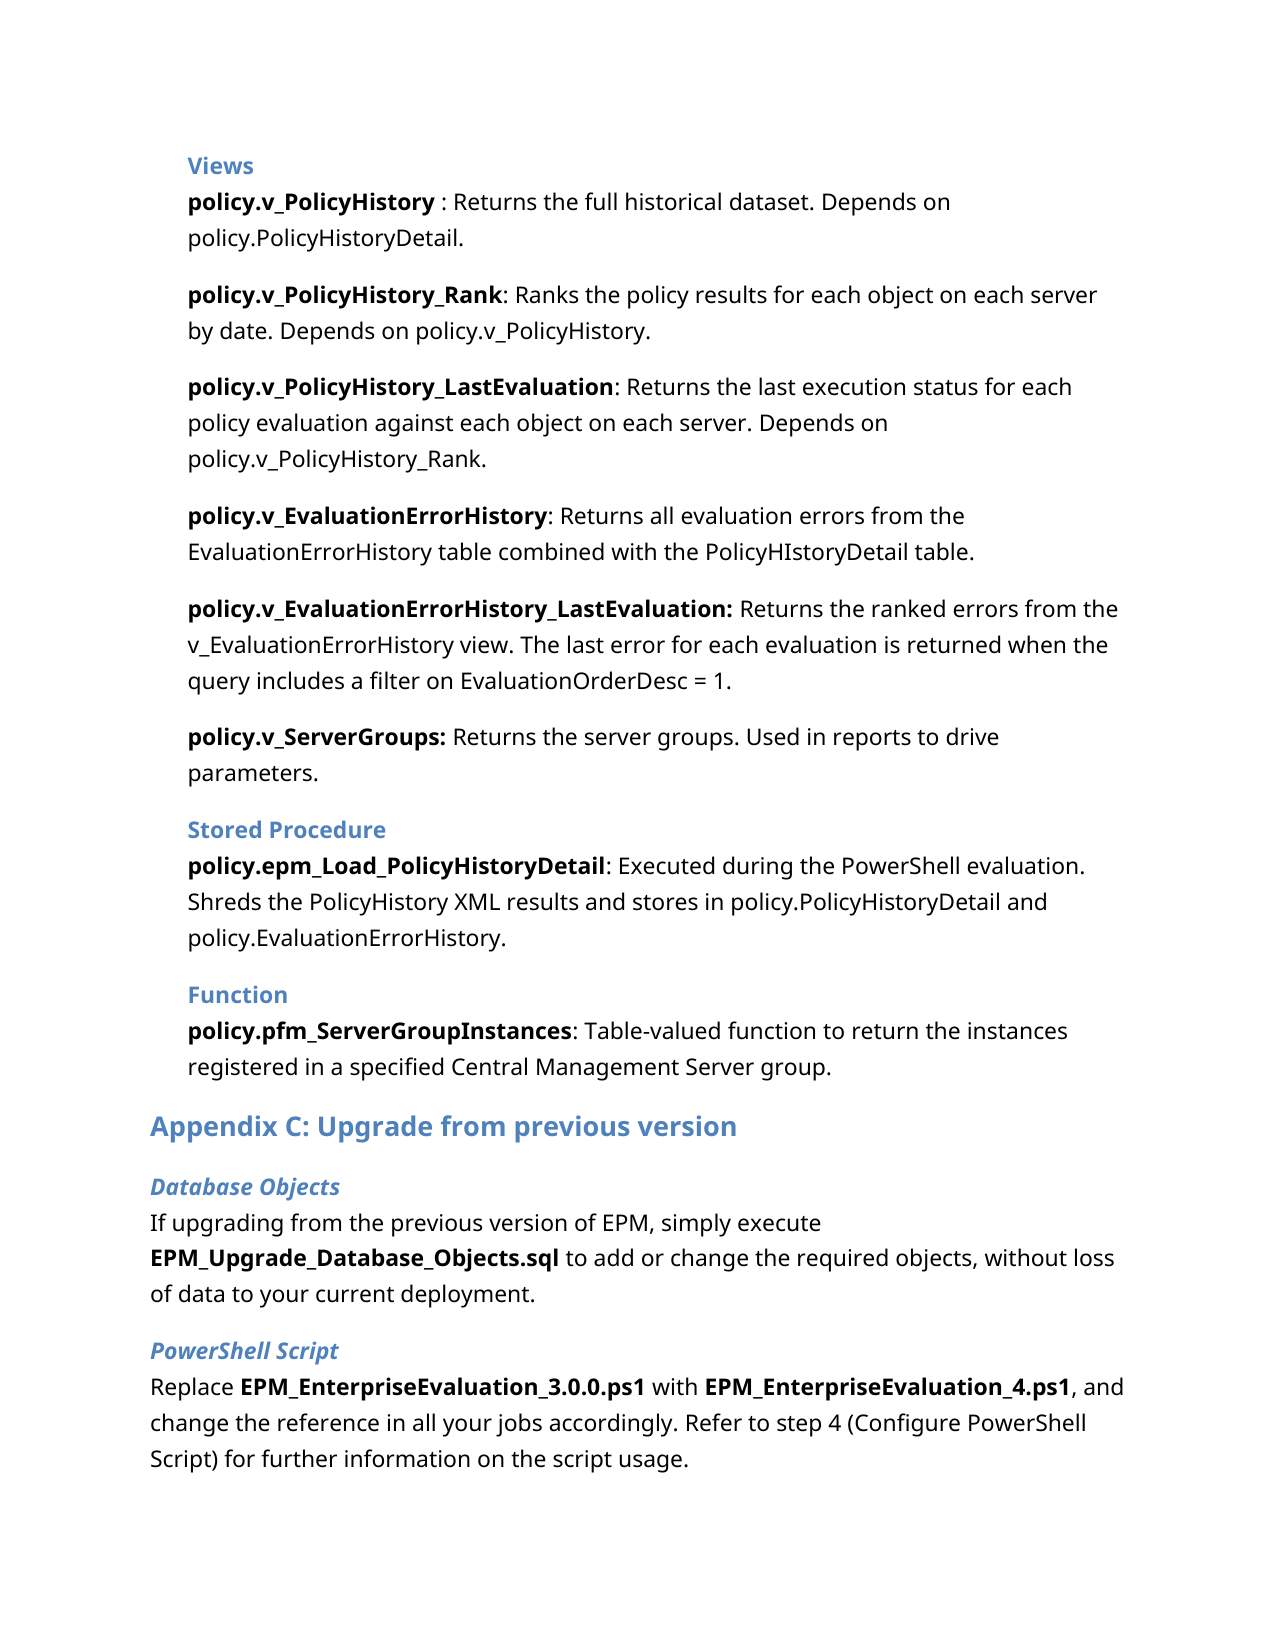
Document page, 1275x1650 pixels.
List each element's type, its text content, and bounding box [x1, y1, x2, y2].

text If upgrading from the previous version of EPM, simply execute EPM_Upgrade_Database_Objects.sql to add or change the required objects, without loss of data to your current deployment. [150, 1206, 1125, 1309]
text policy.epm_Load_PolicyHistoryDetail: Executed during the PowerShell evaluation. Shreds the PolicyHistory XML results and stores in policy.PolicyHistoryDetail and policy.EvaluationErrorHistory. [187, 850, 1125, 953]
subtitle Function [187, 979, 1125, 1010]
subtitle Appendix C: Upgrade from previous version [150, 1107, 1125, 1144]
text policy.v_EvaluationErrorHistory_LastEvaluation: Returns the ranked errors from the v_EvaluationErrorHistory view. The last error for each evaluation is returned when the query includes a filter on EvaluationOrderDesc = 1. [187, 593, 1125, 696]
subtitle PowerShell Script [150, 1335, 1125, 1366]
text policy.v_PolicyHistory_LastEvaluation: Returns the last execution status for each policy evaluation against each object on each server. Depends on policy.v_PolicyHistory_Rank. [187, 371, 1125, 474]
text Replace EPM_EnterpriseEvaluation_3.0.0.ps1 with EPM_EnterpriseEvaluation_4.ps1, and change the reference in all your jobs accordingly. Refer to step 4 (Configure PowerShell Script) for further information on the script usage. [150, 1371, 1125, 1474]
subtitle Views [187, 150, 1125, 181]
text policy.v_ServerGroups: Returns the server groups. Used in reports to drive parameters. [187, 721, 1125, 788]
subtitle Stored Procedure [187, 814, 1125, 845]
subtitle Database Objects [150, 1171, 1125, 1202]
text policy.v_PolicyHistory : Returns the full historical dataset. Depends on policy.PolicyHistoryDetail. [187, 186, 1125, 253]
text policy.v_EvaluationErrorHistory: Returns all evaluation errors from the EvaluationErrorHistory table combined with the PolicyHIstoryDetail table. [187, 500, 1125, 567]
text policy.pfm_ServerGroupInstances: Table-valued function to return the instances registered in a specified Central Management Server group. [187, 1014, 1125, 1082]
text policy.v_PolicyHistory_Rank: Ranks the policy results for each object on each server by date. Depends on policy.v_PolicyHistory. [187, 279, 1125, 346]
